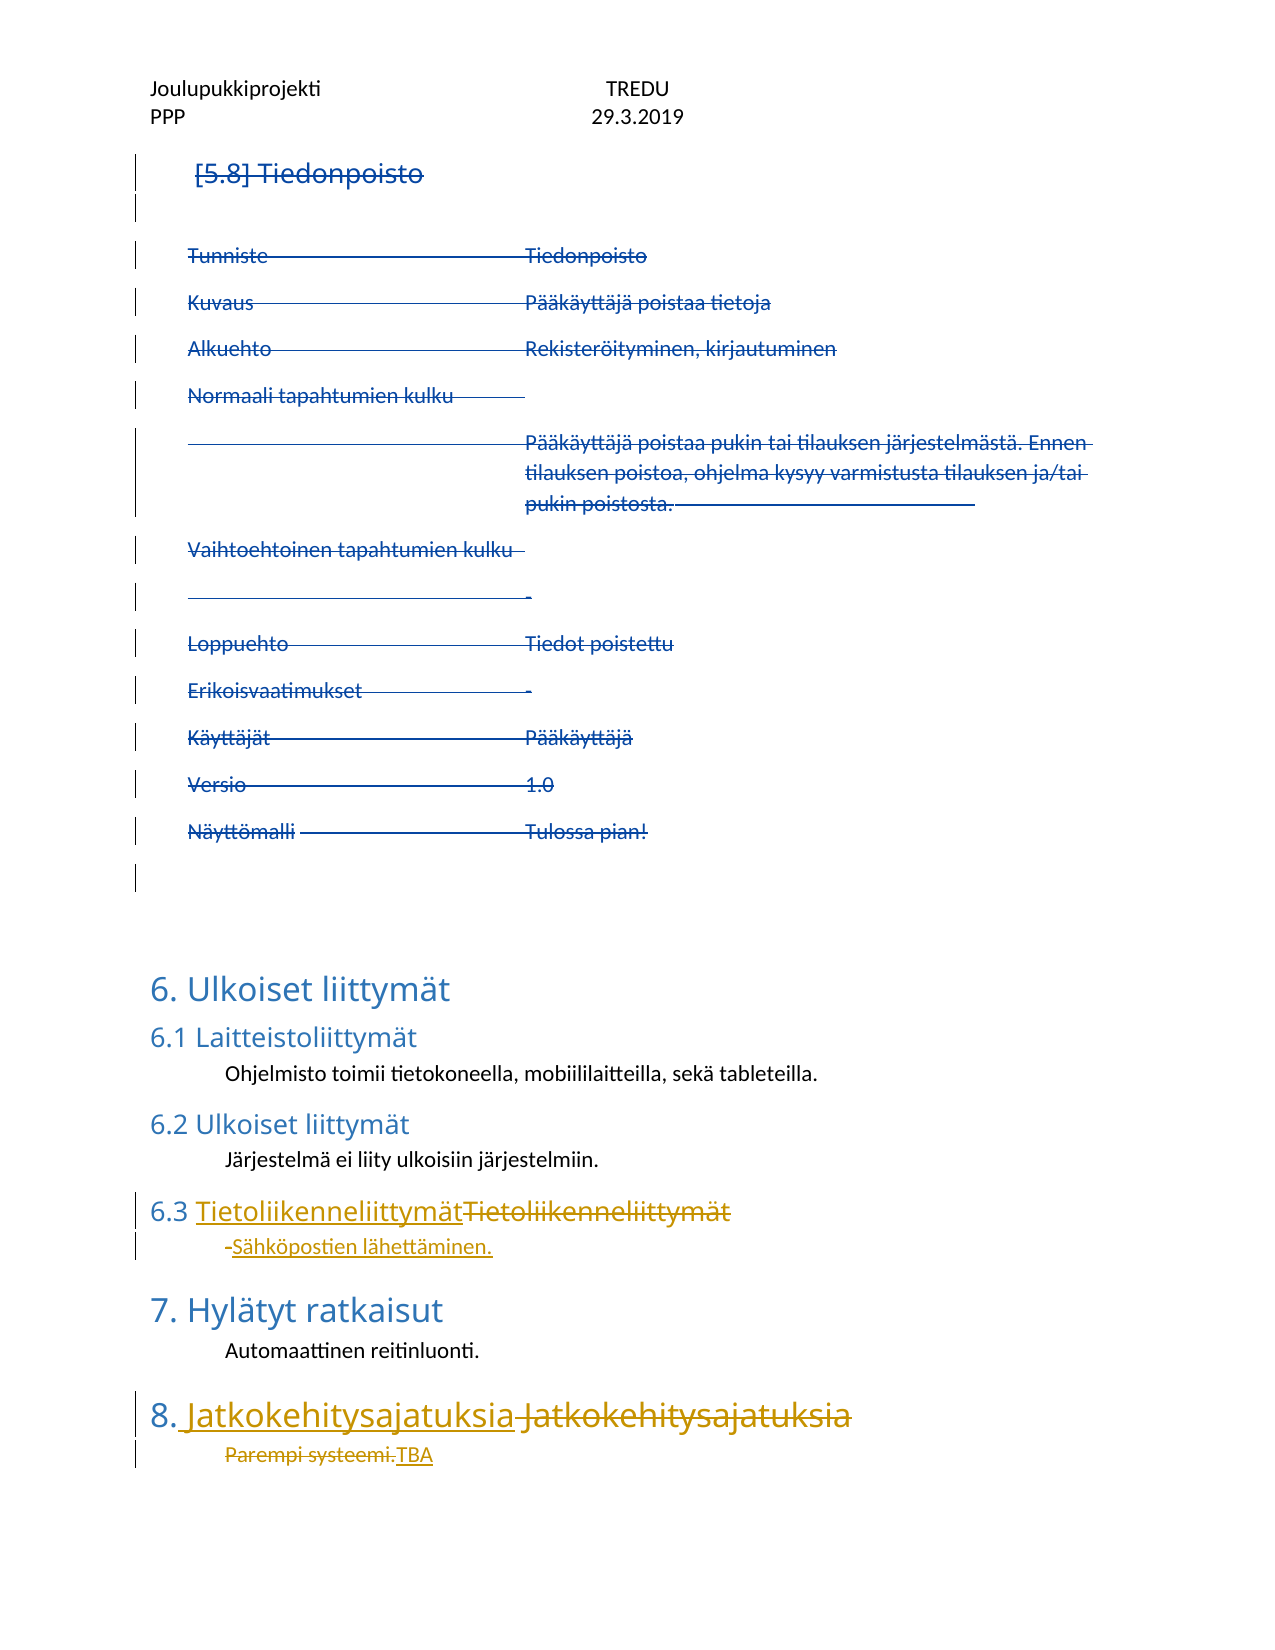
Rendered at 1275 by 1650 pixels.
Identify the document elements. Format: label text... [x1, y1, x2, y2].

subtitle 6. Ulkoiset liittymät [150, 966, 1125, 1011]
subtitle 6.3 [150, 1192, 1125, 1229]
subtitle 6.1 Laitteistoliittymät [150, 1019, 1125, 1056]
subtitle 8. [150, 1391, 1125, 1437]
subtitle 6.2 Ulkoiset liittymät [150, 1106, 1125, 1142]
text Järjestelmä ei liity ulkoisiin järjestelmiin. [150, 1145, 1125, 1173]
text Automaattinen reitinluonti. [150, 1336, 1125, 1364]
text Ohjelmisto toimii tietokoneella, mobiililaitteilla, sekä tableteilla. [150, 1059, 1125, 1087]
subtitle 7. Hylätyt ratkaisut [150, 1287, 1125, 1333]
